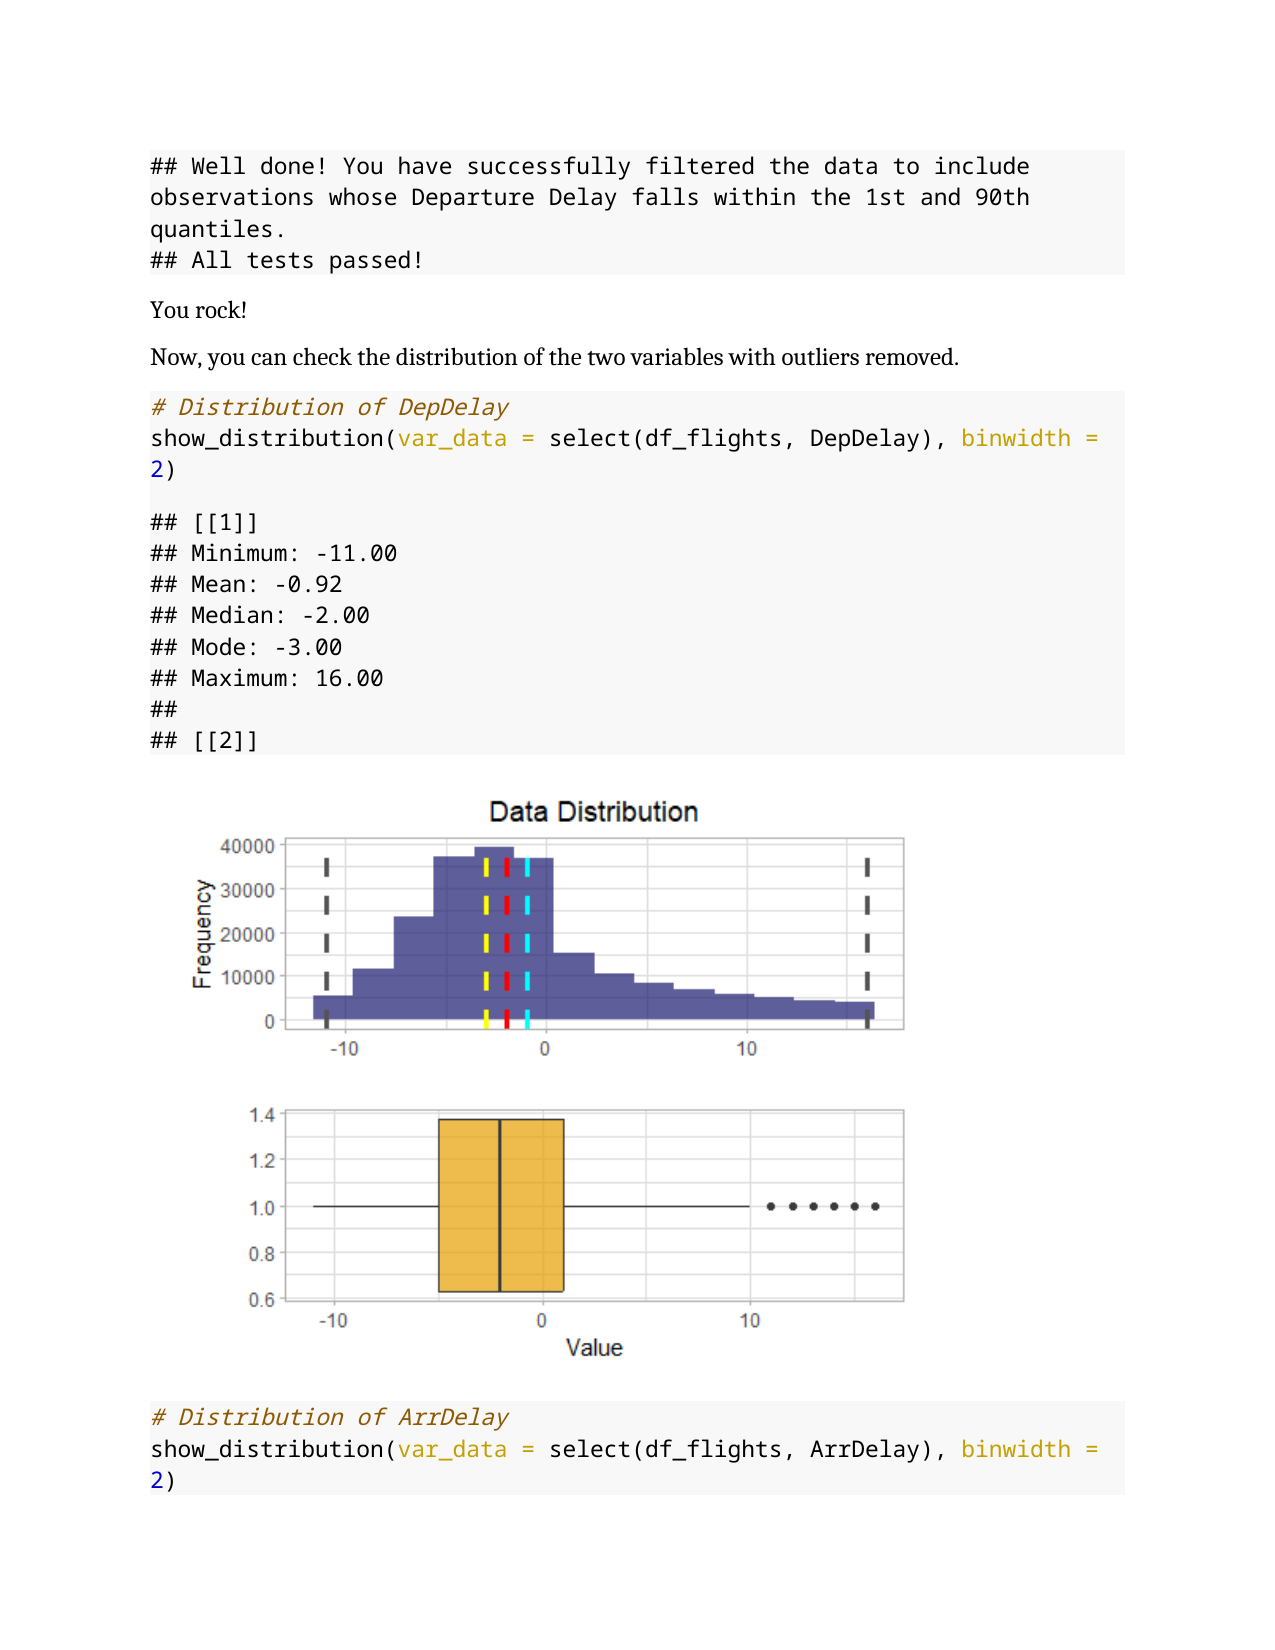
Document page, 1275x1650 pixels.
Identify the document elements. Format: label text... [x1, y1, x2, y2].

text ## Well done! You have successfully filtered the data to include observations whose Departure Delay falls within the 1st and 90th quantiles. ## All tests passed! [150, 150, 1125, 275]
picture [168, 776, 927, 1383]
text # Distribution of ArrDelay show_distribution(var_data = select(df_flights, ArrDelay), binwidth = 2) [177, 1401, 1125, 1495]
text You rock! [150, 296, 1125, 324]
text Now, you can check the distribution of the two variables with outliers removed. [150, 343, 1125, 372]
text # Distribution of DepDelay show_distribution(var_data = select(df_flights, DepDelay), binwidth = 2) [177, 391, 1125, 484]
text ## [[1]] ## Minimum: -11.00 ## Mean: -0.92 ## Median: -2.00 ## Mode: -3.00 ## Maximum: 16.00 ## ## [[2]] [150, 505, 1125, 755]
